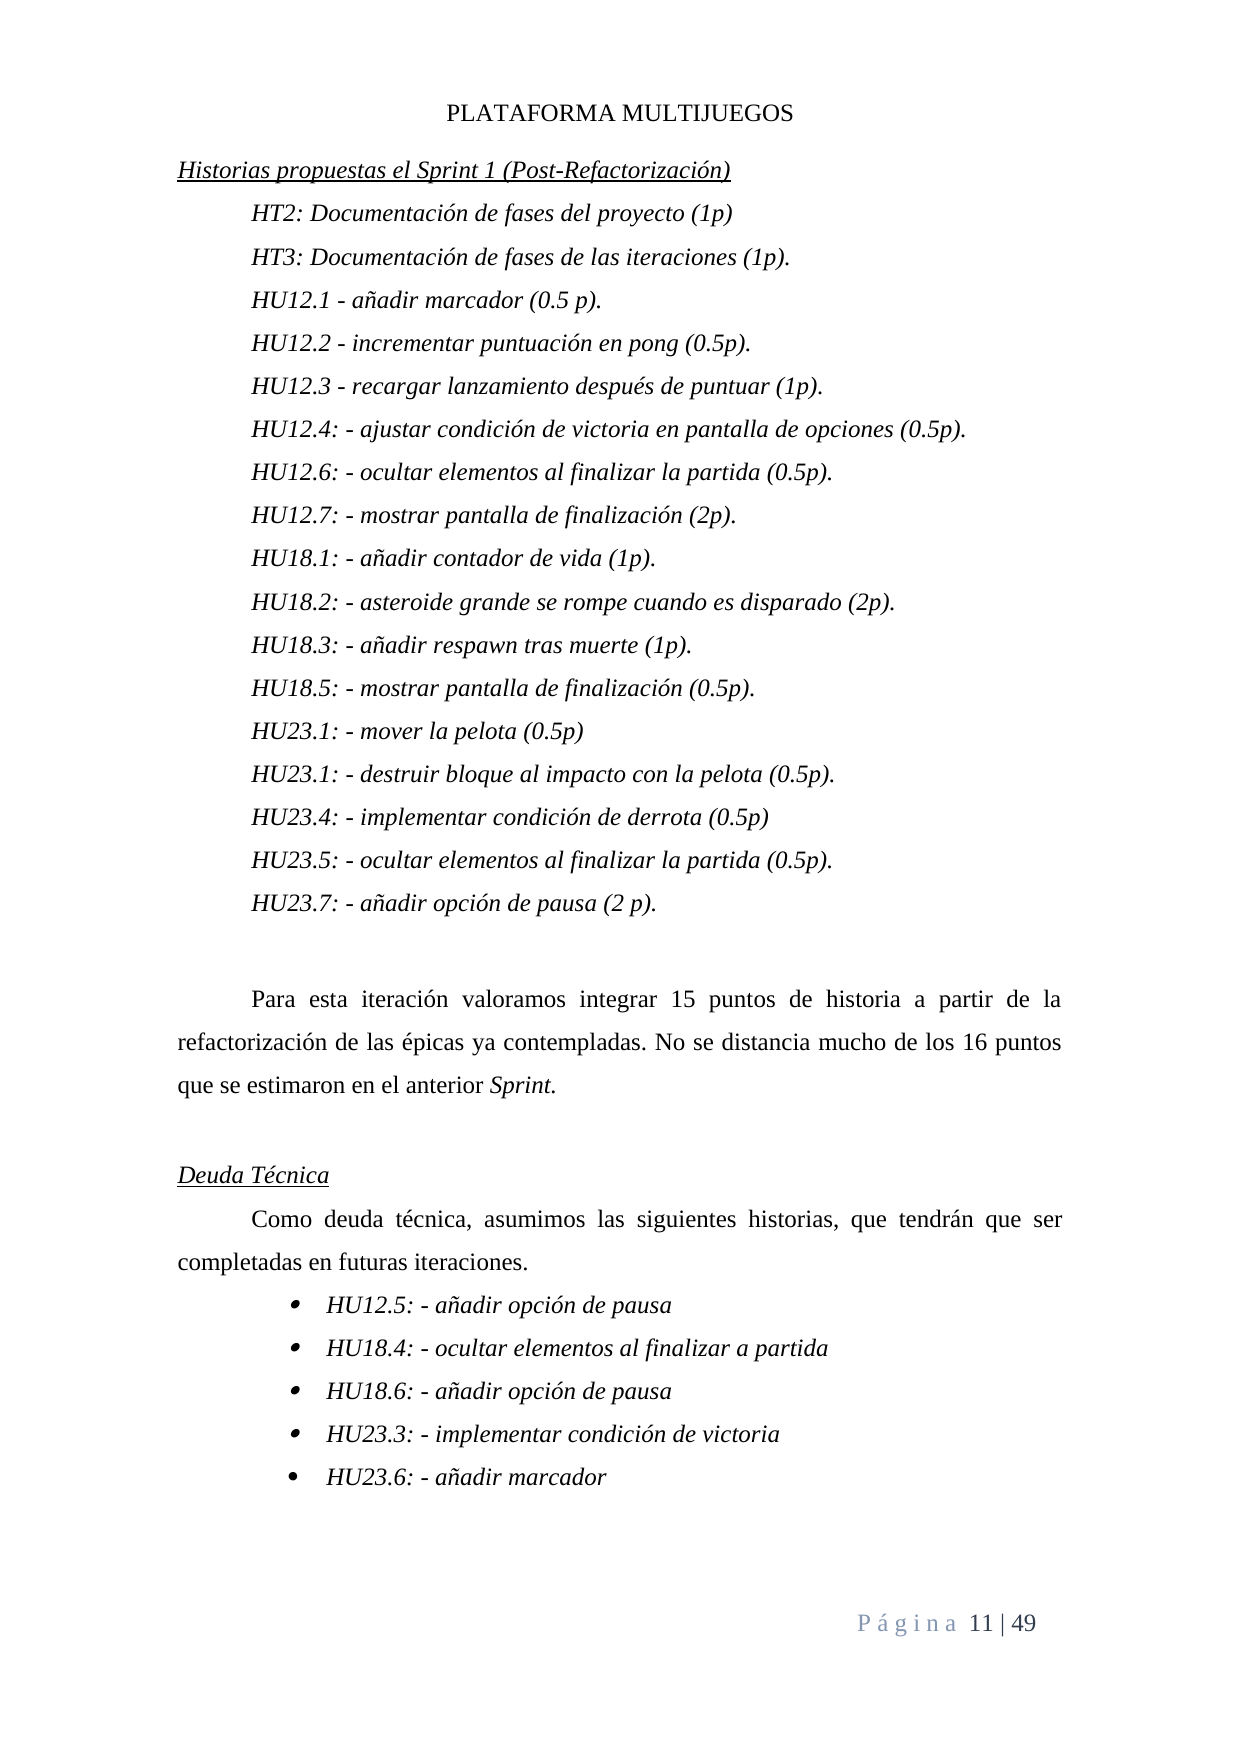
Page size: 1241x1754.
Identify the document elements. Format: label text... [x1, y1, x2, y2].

text HU12.3 - recargar lanzamiento después de puntuar (1p). [177, 371, 1063, 400]
subtitle Deuda Técnica [177, 1161, 1063, 1189]
text HT3: Documentación de fases de las iteraciones (1p). [177, 242, 1063, 270]
list HU23.3: - implementar condición de victoria [288, 1419, 1063, 1448]
text HU23.7: - añadir opción de pausa (2 p). [177, 888, 1063, 917]
text Para esta iteración valoramos integrar 15 puntos de historia a partir de la refactorización de las épicas ya contempladas. No se distancia mucho de los 16 puntos que se estimaron en el anterior Sprint. [177, 984, 1063, 1099]
text HU23.5: - ocultar elementos al finalizar la partida (0.5p). [177, 845, 1063, 874]
subtitle Historias propuestas el Sprint 1 (Post-Refactorización) [177, 155, 1063, 184]
text HU12.2 - incrementar puntuación en pong (0.5p). [177, 328, 1063, 357]
list HU18.4: - ocultar elementos al finalizar a partida [288, 1333, 1063, 1362]
list HU18.6: - añadir opción de pausa [288, 1376, 1063, 1405]
text HU18.2: - asteroide grande se rompe cuando es disparado (2p). [177, 587, 1063, 615]
text HU18.1: - añadir contador de vida (1p). [177, 543, 1063, 572]
text HU23.1: - mover la pelota (0.5p) [177, 716, 1063, 745]
text HU18.5: - mostrar pantalla de finalización (0.5p). [177, 673, 1063, 702]
list HU12.5: - añadir opción de pausa [288, 1290, 1063, 1319]
text HT2: Documentación de fases del proyecto (1p) [177, 198, 1063, 227]
text HU12.7: - mostrar pantalla de finalización (2p). [177, 500, 1063, 529]
text HU12.6: - ocultar elementos al finalizar la partida (0.5p). [177, 457, 1063, 486]
text HU12.1 - añadir marcador (0.5 p). [177, 285, 1063, 313]
text HU23.1: - destruir bloque al impacto con la pelota (0.5p). [177, 759, 1063, 788]
text HU23.4: - implementar condición de derrota (0.5p) [177, 802, 1063, 831]
text Como deuda técnica, asumimos las siguientes historias, que tendrán que ser completadas en futuras iteraciones. [177, 1204, 1063, 1276]
list HU23.6: - añadir marcador [288, 1462, 1063, 1491]
text HU18.3: - añadir respawn tras muerte (1p). [177, 630, 1063, 658]
text HU12.4: - ajustar condición de victoria en pantalla de opciones (0.5p). [177, 414, 1063, 443]
